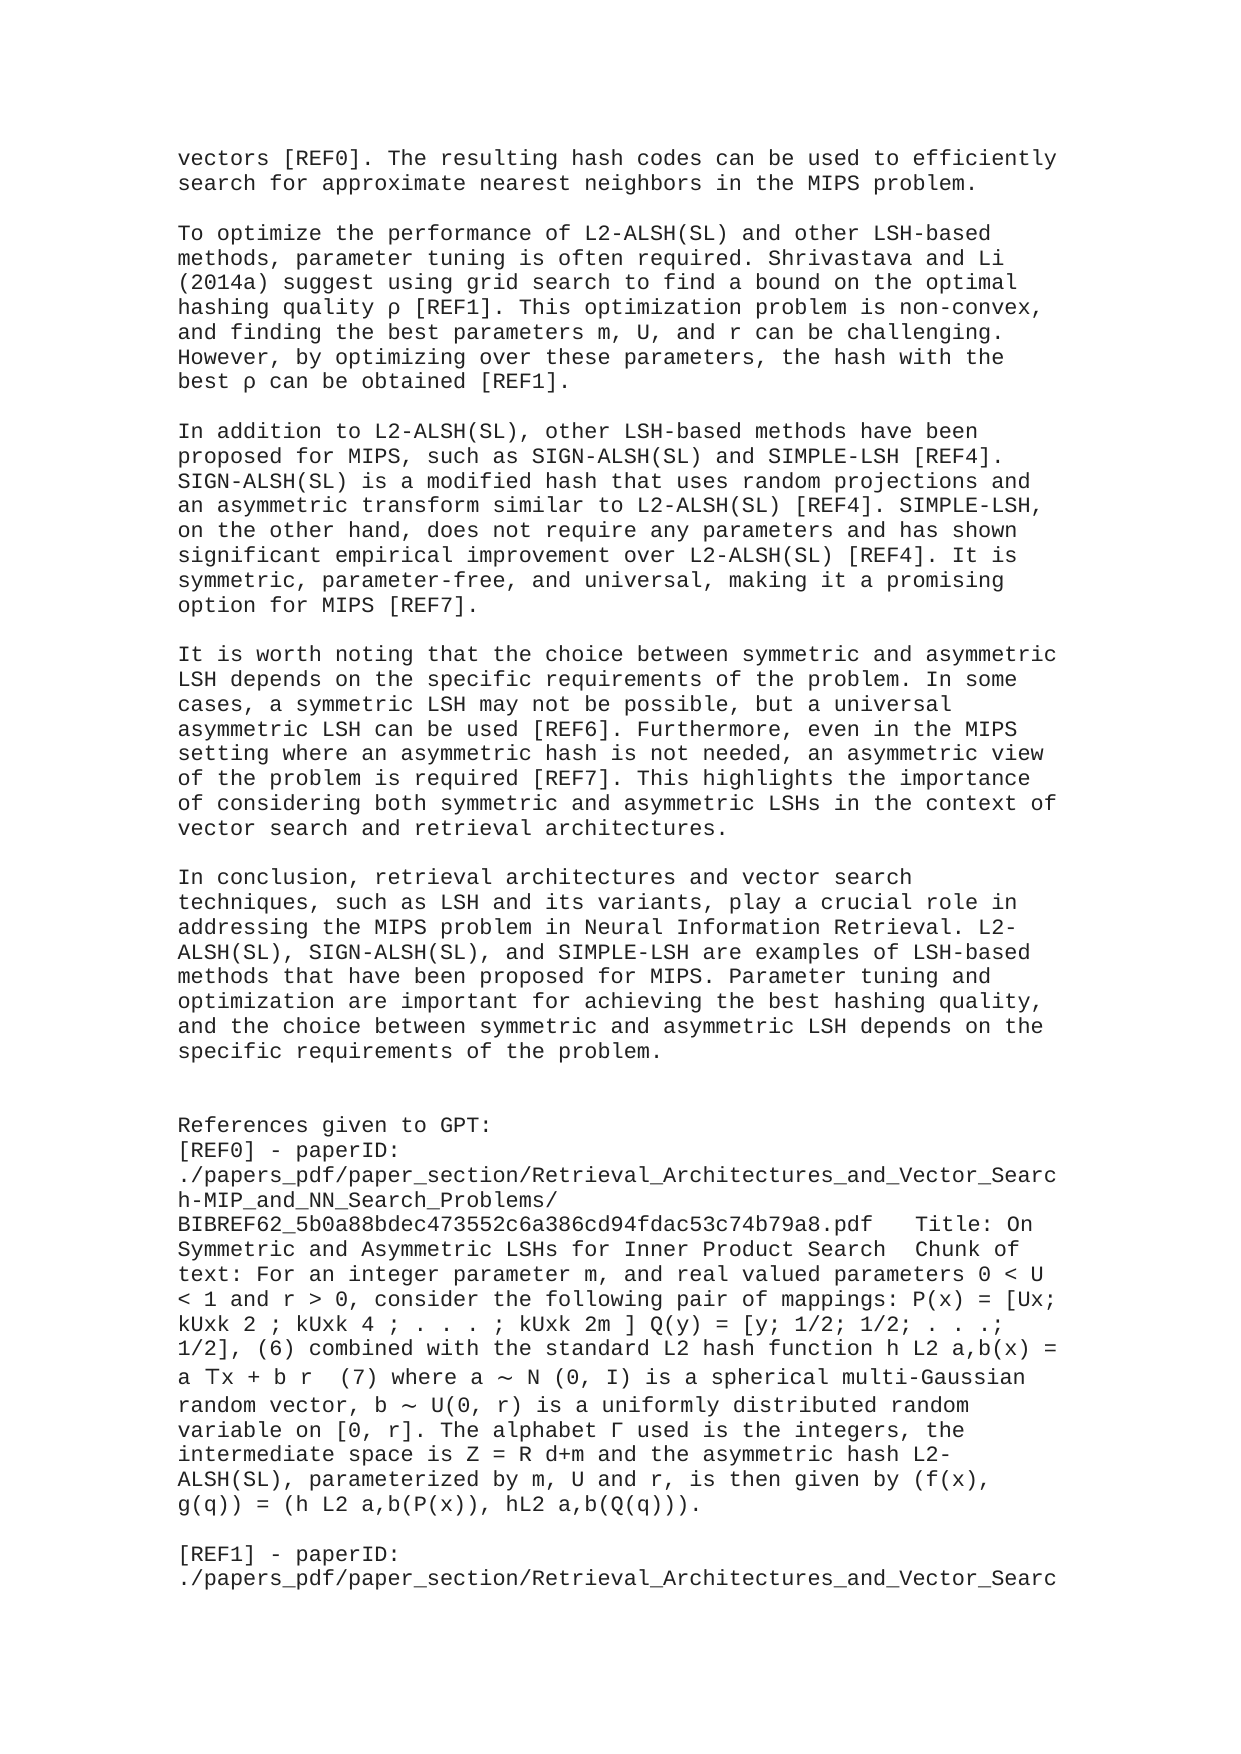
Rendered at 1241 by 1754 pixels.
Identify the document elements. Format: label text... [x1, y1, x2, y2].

text In addition to L2-ALSH(SL), other LSH-based methods have been proposed for MIPS, such as SIGN-ALSH(SL) and SIMPLE-LSH [REF4]. SIGN-ALSH(SL) is a modified hash that uses random projections and an asymmetric transform similar to L2-ALSH(SL) [REF4]. SIMPLE-LSH, on the other hand, does not require any parameters and has shown significant empirical improvement over L2-ALSH(SL) [REF4]. It is symmetric, parameter-free, and universal, making it a promising option for MIPS [REF7]. [177, 420, 1063, 619]
text In conclusion, retrieval architectures and vector search techniques, such as LSH and its variants, play a crucial role in addressing the MIPS problem in Neural Information Retrieval. L2-ALSH(SL), SIGN-ALSH(SL), and SIMPLE-LSH are examples of LSH-based methods that have been proposed for MIPS. Parameter tuning and optimization are important for achieving the best hashing quality, and the choice between symmetric and asymmetric LSH depends on the specific requirements of the problem. [663, 867, 1063, 1065]
text [REF0] - paperID: ./papers_pdf/paper_section/Retrieval_Architectures_and_Vector_Search-MIP_and_NN_Search_Problems/BIBREF62_5b0a88bdec473552c6a386cd94fdac53c74b79a8.pdf Title: On Symmetric and Asymmetric LSHs for Inner Product Search Chunk of text: For an integer parameter m, and real valued parameters 0 < U < 1 and r > 0, consider the following pair of mappings: P(x) = [Ux; kUxk 2 ; kUxk 4 ; . . . ; kUxk 2m ] Q(y) = [y; 1/2; 1/2; . . .; 1/2], (6) combined with the standard L2 hash function h L2 a,b(x) = a ⊤x + b r (7) where a ∼ N (0, I) is a spherical multi-Gaussian random vector, b ∼ U(0, r) is a uniformly distributed random variable on [0, r]. The alphabet Γ used is the integers, the intermediate space is Z = R d+m and the asymmetric hash L2-ALSH(SL), parameterized by m, U and r, is then given by (f(x), g(q)) = (h L2 a,b(P(x)), hL2 a,b(Q(q))). [177, 1139, 1063, 1518]
text It is worth noting that the choice between symmetric and asymmetric LSH depends on the specific requirements of the problem. In some cases, a symmetric LSH may not be possible, but a universal asymmetric LSH can be used [REF6]. Furthermore, even in the MIPS setting where an asymmetric hash is not needed, an asymmetric view of the problem is required [REF7]. This highlights the importance of considering both symmetric and asymmetric LSHs in the context of vector search and retrieval architectures. [177, 643, 1063, 842]
text References given to GPT: [177, 1114, 1063, 1139]
text To optimize the performance of L2-ALSH(SL) and other LSH-based methods, parameter tuning is often required. Shrivastava and Li (2014a) suggest using grid search to find a bound on the optimal hashing quality ρ [REF1]. This optimization problem is non-convex, and finding the best parameters m, U, and r can be challenging. However, by optimizing over these parameters, the hash with the best ρ can be obtained [REF1]. [571, 222, 1063, 396]
